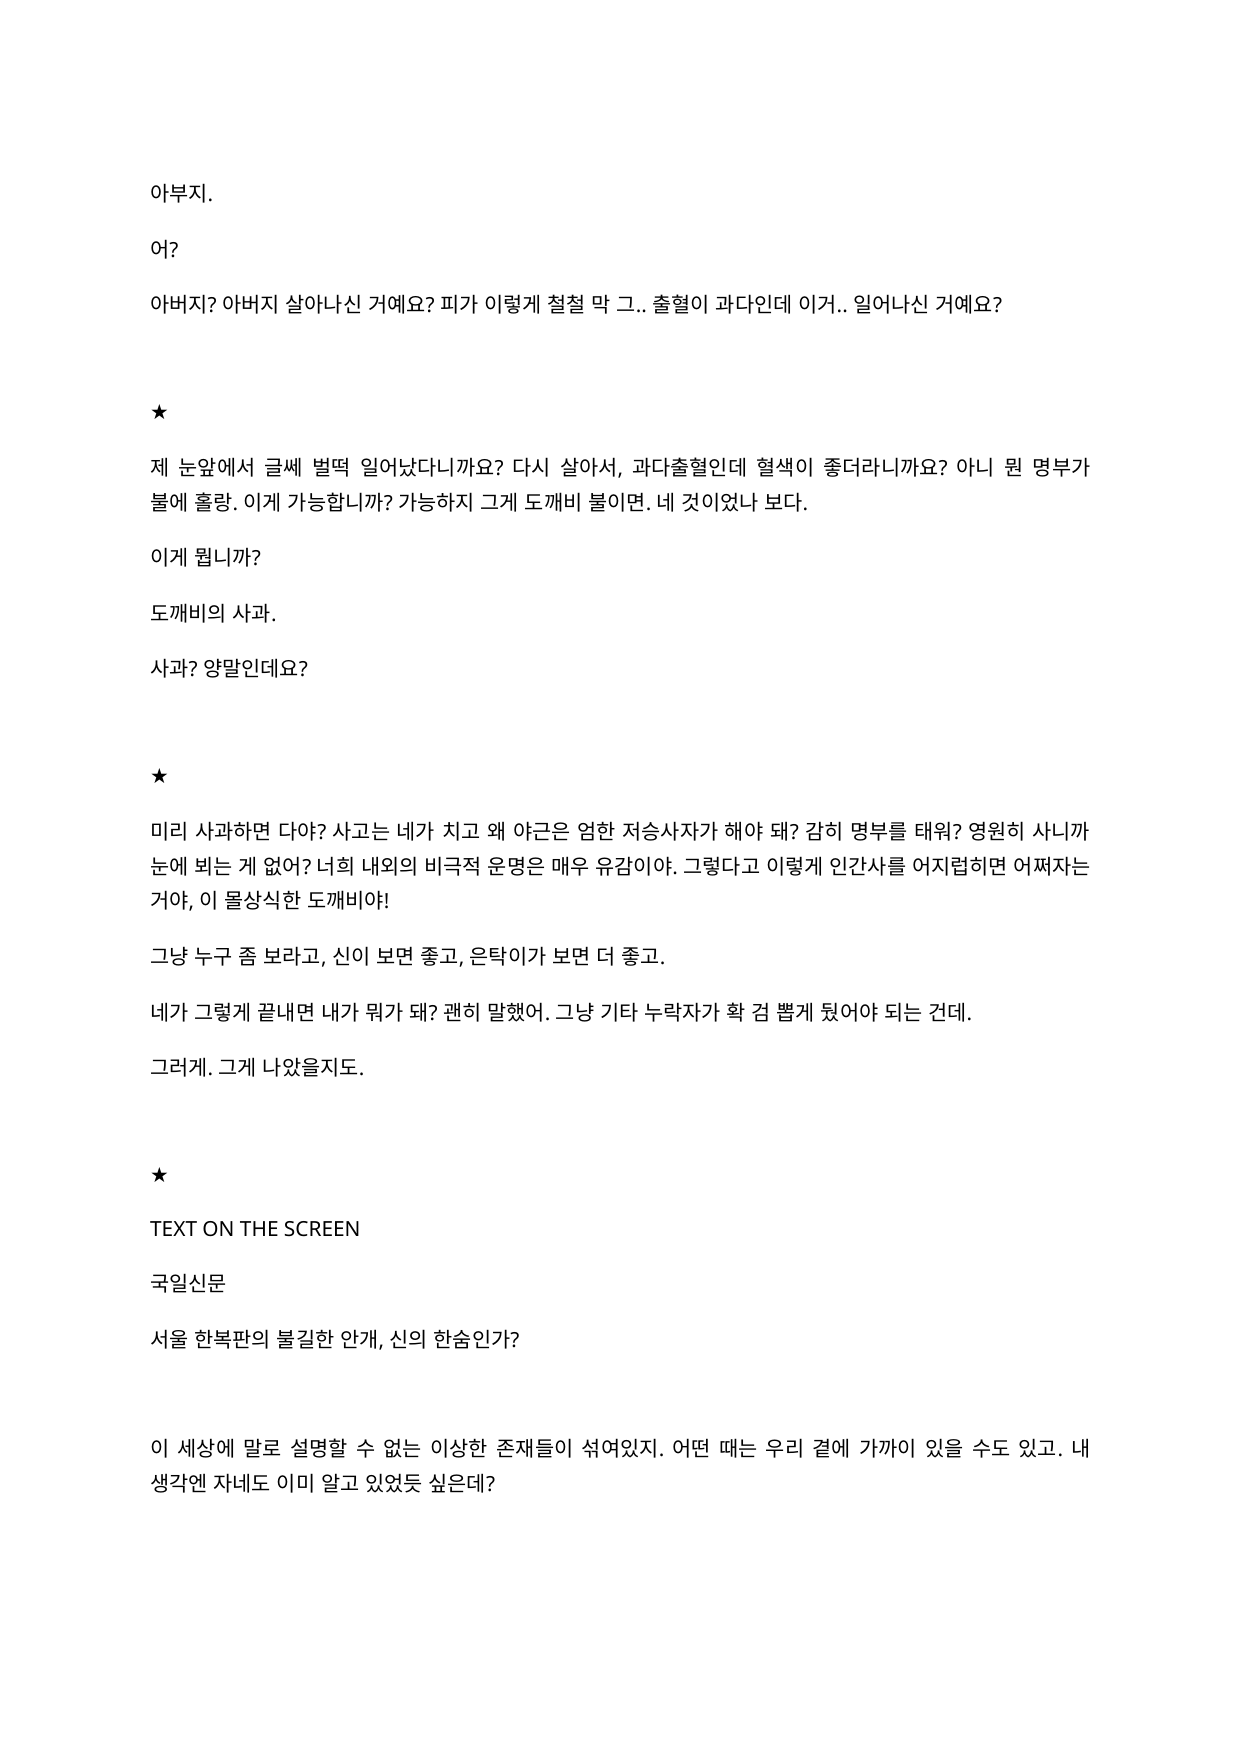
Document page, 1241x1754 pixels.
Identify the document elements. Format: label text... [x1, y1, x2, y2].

text 아부지. [150, 177, 1090, 207]
text 아버지? 아버지 살아나신 거예요? 피가 이렇게 철철 막 그.. 출혈이 과다인데 이거.. 일어나신 거예요? [150, 288, 1090, 319]
text 그냥 누구 좀 보라고, 신이 보면 좋고, 은탁이가 보면 더 좋고. [150, 940, 1090, 971]
text 제 눈앞에서 글쎄 벌떡 일어났다니까요? 다시 살아서, 과다출혈인데 혈색이 좋더라니까요? 아니 뭔 명부가 불에 홀랑. 이게 가능합니까? 가능하지 그게 도깨비 불이면. 네 것이었나 보다. [150, 451, 1090, 516]
text 그러게. 그게 나았을지도. [150, 1052, 1090, 1082]
text 네가 그렇게 끝내면 내가 뭐가 돼? 괜히 말했어. 그냥 기타 누락자가 확 검 뽑게 뒀어야 되는 건데. [150, 996, 1090, 1026]
text 사과? 양말인데요? [150, 653, 1090, 683]
text ★ [150, 762, 1090, 790]
text TEXT ON THE SCREEN [150, 1214, 1090, 1242]
text 도깨비의 사과. [150, 597, 1090, 627]
text 어? [150, 233, 1090, 263]
text 이 세상에 말로 설명할 수 없는 이상한 존재들이 섞여있지. 어떤 때는 우리 곁에 가까이 있을 수도 있고. 내 생각엔 자네도 이미 알고 있었듯 싶은데? [150, 1432, 1090, 1497]
text 미리 사과하면 다야? 사고는 네가 치고 왜 야근은 엄한 저승사자가 해야 돼? 감히 명부를 태워? 영원히 사니까 눈에 뵈는 게 없어? 너희 내외의 비극적 운명은 매우 유감이야. 그렇다고 이렇게 인간사를 어지럽히면 어쩌자는 거야, 이 몰상식한 도깨비야! [150, 815, 1090, 915]
text ★ [150, 397, 1090, 426]
text 국일신문 [150, 1267, 1090, 1298]
text ★ [150, 1161, 1090, 1189]
text 이게 뭡니까? [150, 541, 1090, 572]
text 서울 한복판의 불길한 안개, 신의 한숨인가? [150, 1323, 1090, 1353]
